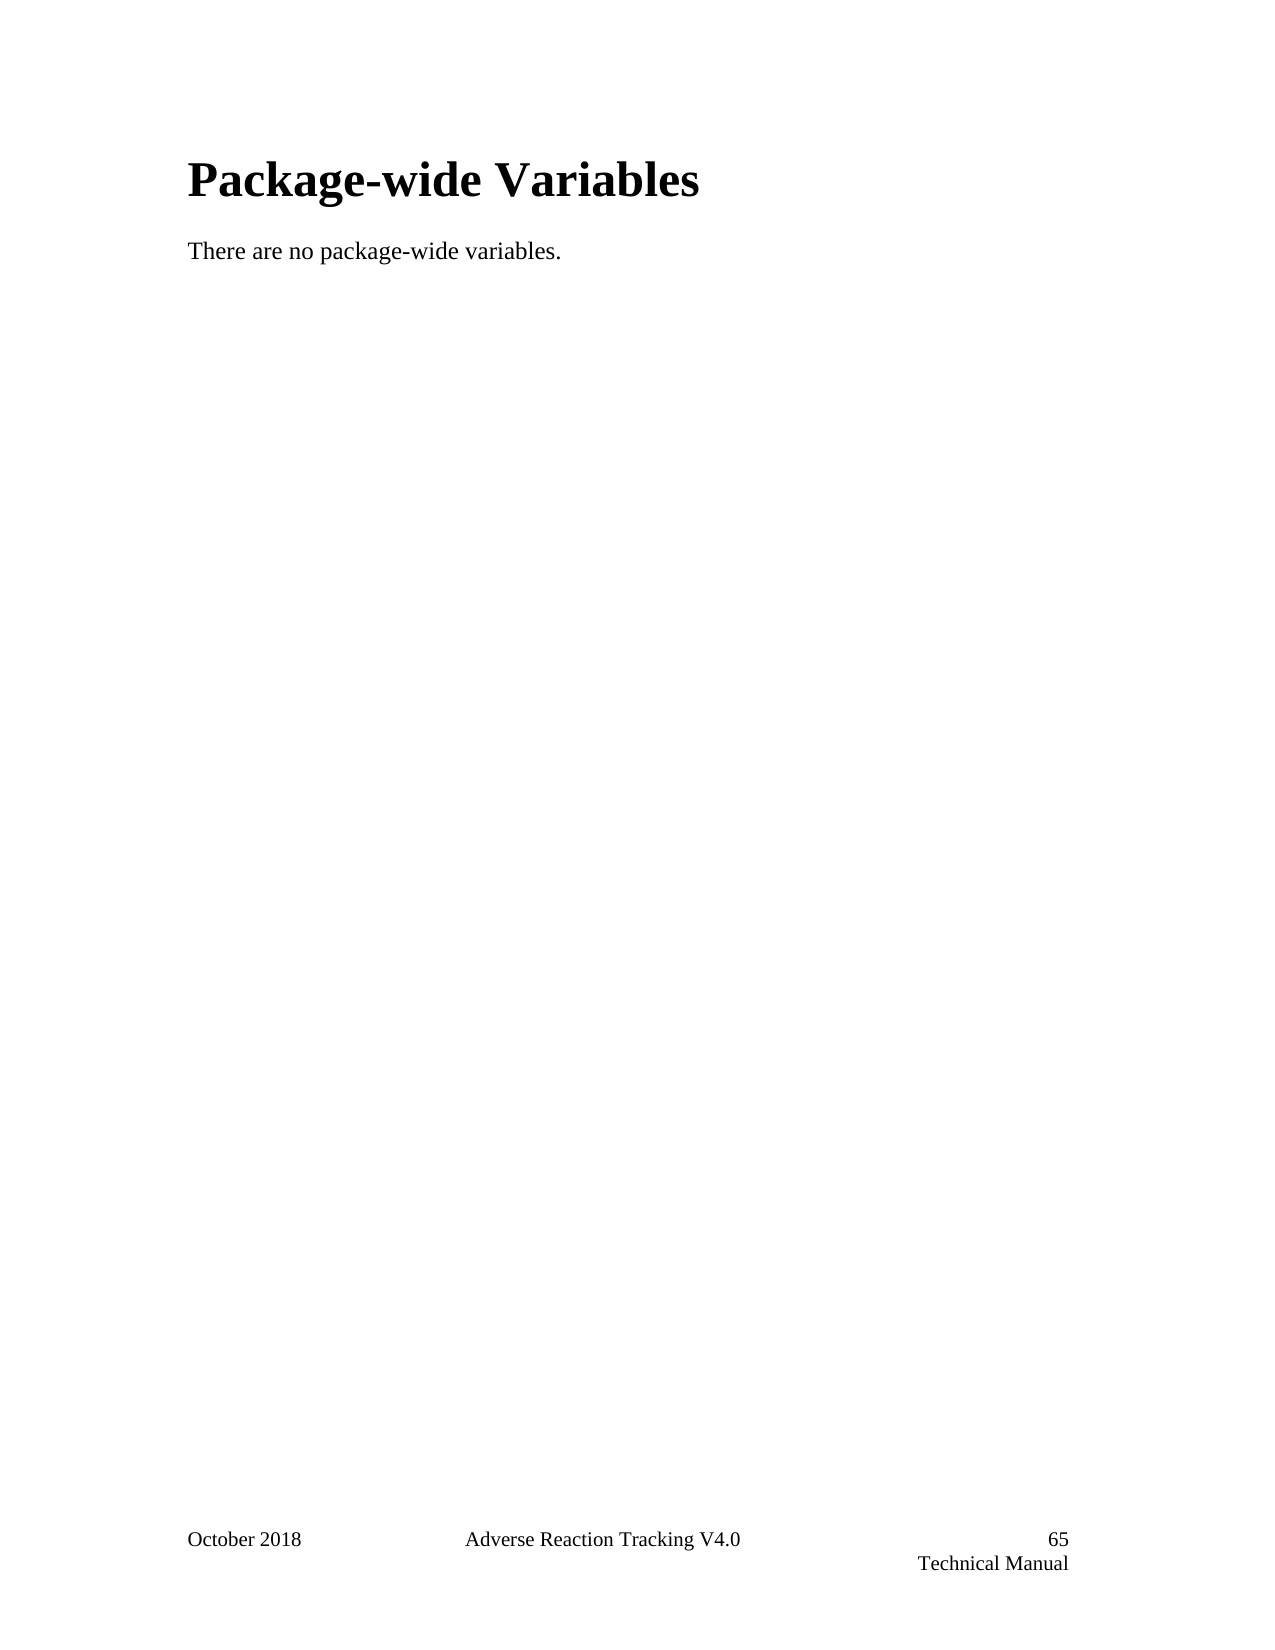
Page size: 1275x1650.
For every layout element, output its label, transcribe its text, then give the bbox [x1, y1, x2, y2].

text There are no package-wide variables. [187, 236, 1087, 265]
subtitle Package-wide Variables [187, 150, 1087, 207]
